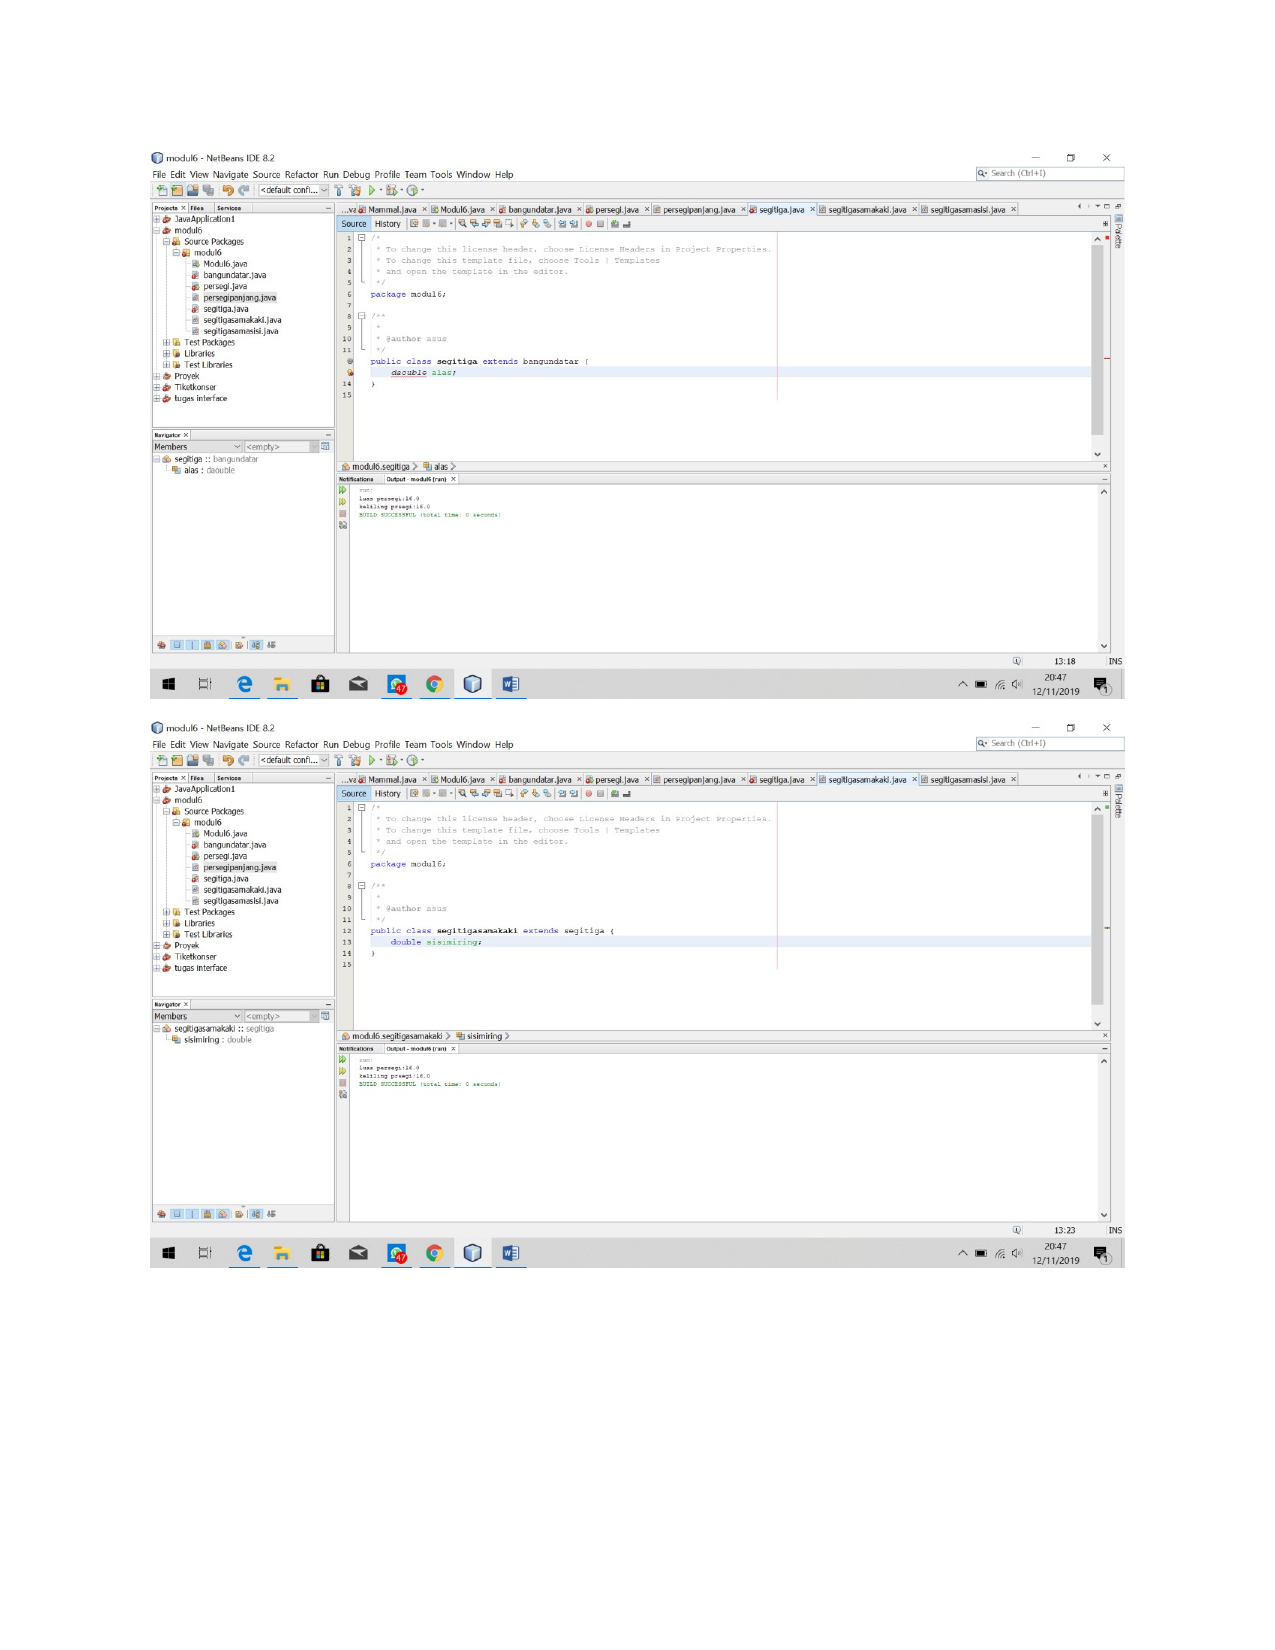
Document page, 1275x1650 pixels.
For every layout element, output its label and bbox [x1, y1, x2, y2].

picture [150, 152, 1125, 699]
picture [150, 721, 1125, 1268]
